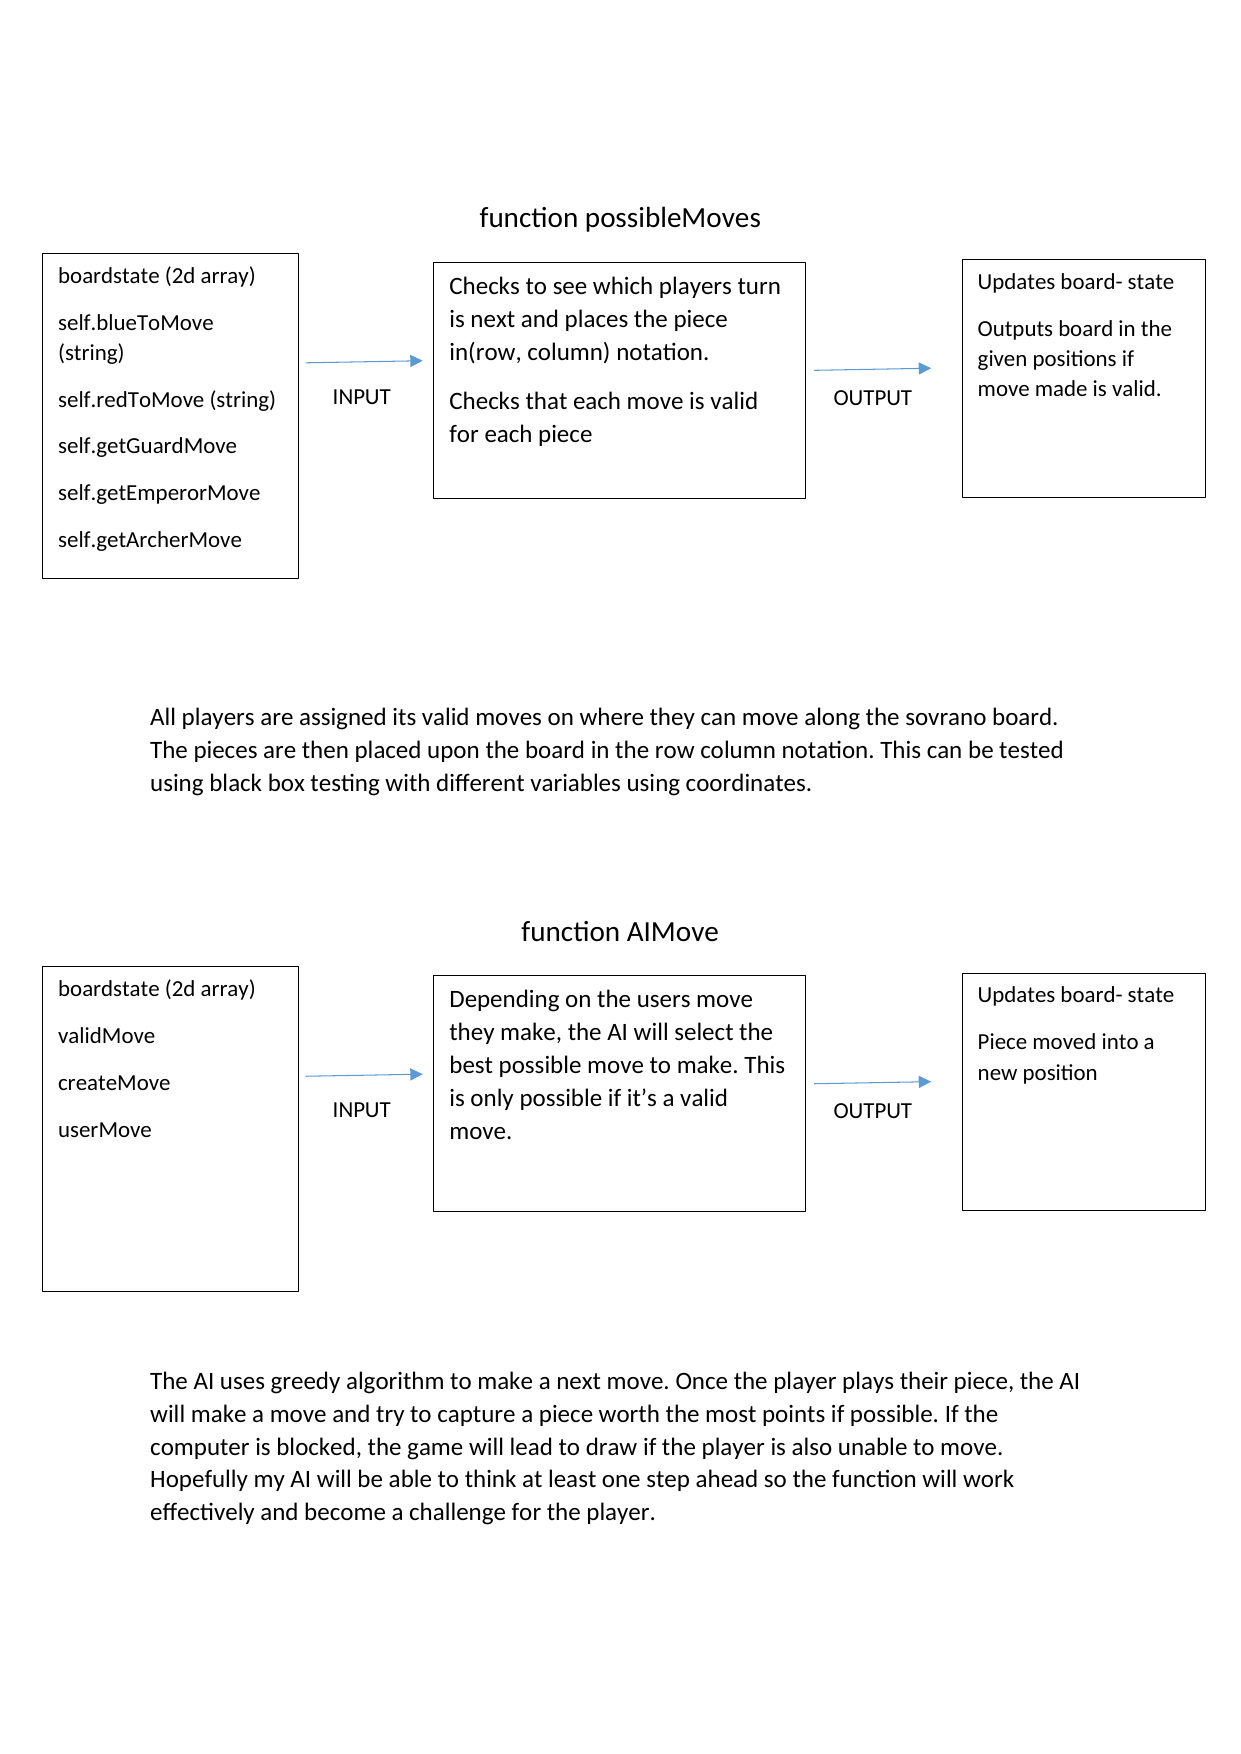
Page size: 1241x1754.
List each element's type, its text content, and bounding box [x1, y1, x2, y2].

text function possibleMoves [150, 199, 1090, 235]
text The AI uses greedy algorithm to make a next move. Once the player plays their piece, the AI will make a move and try to capture a piece worth the most points if possible. If the computer is blocked, the game will lead to draw if the player is also unable to move. Hopefully my AI will be able to think at least one step ahead so the function will work effectively and become a challenge for the player. [150, 1365, 1090, 1527]
text All players are assigned its valid moves on where they can move along the sovrano board. The pieces are then placed upon the board in the row column notation. This can be tested using black box testing with different variables using coordinates. [150, 701, 1090, 797]
text function AIMove [150, 913, 1090, 949]
